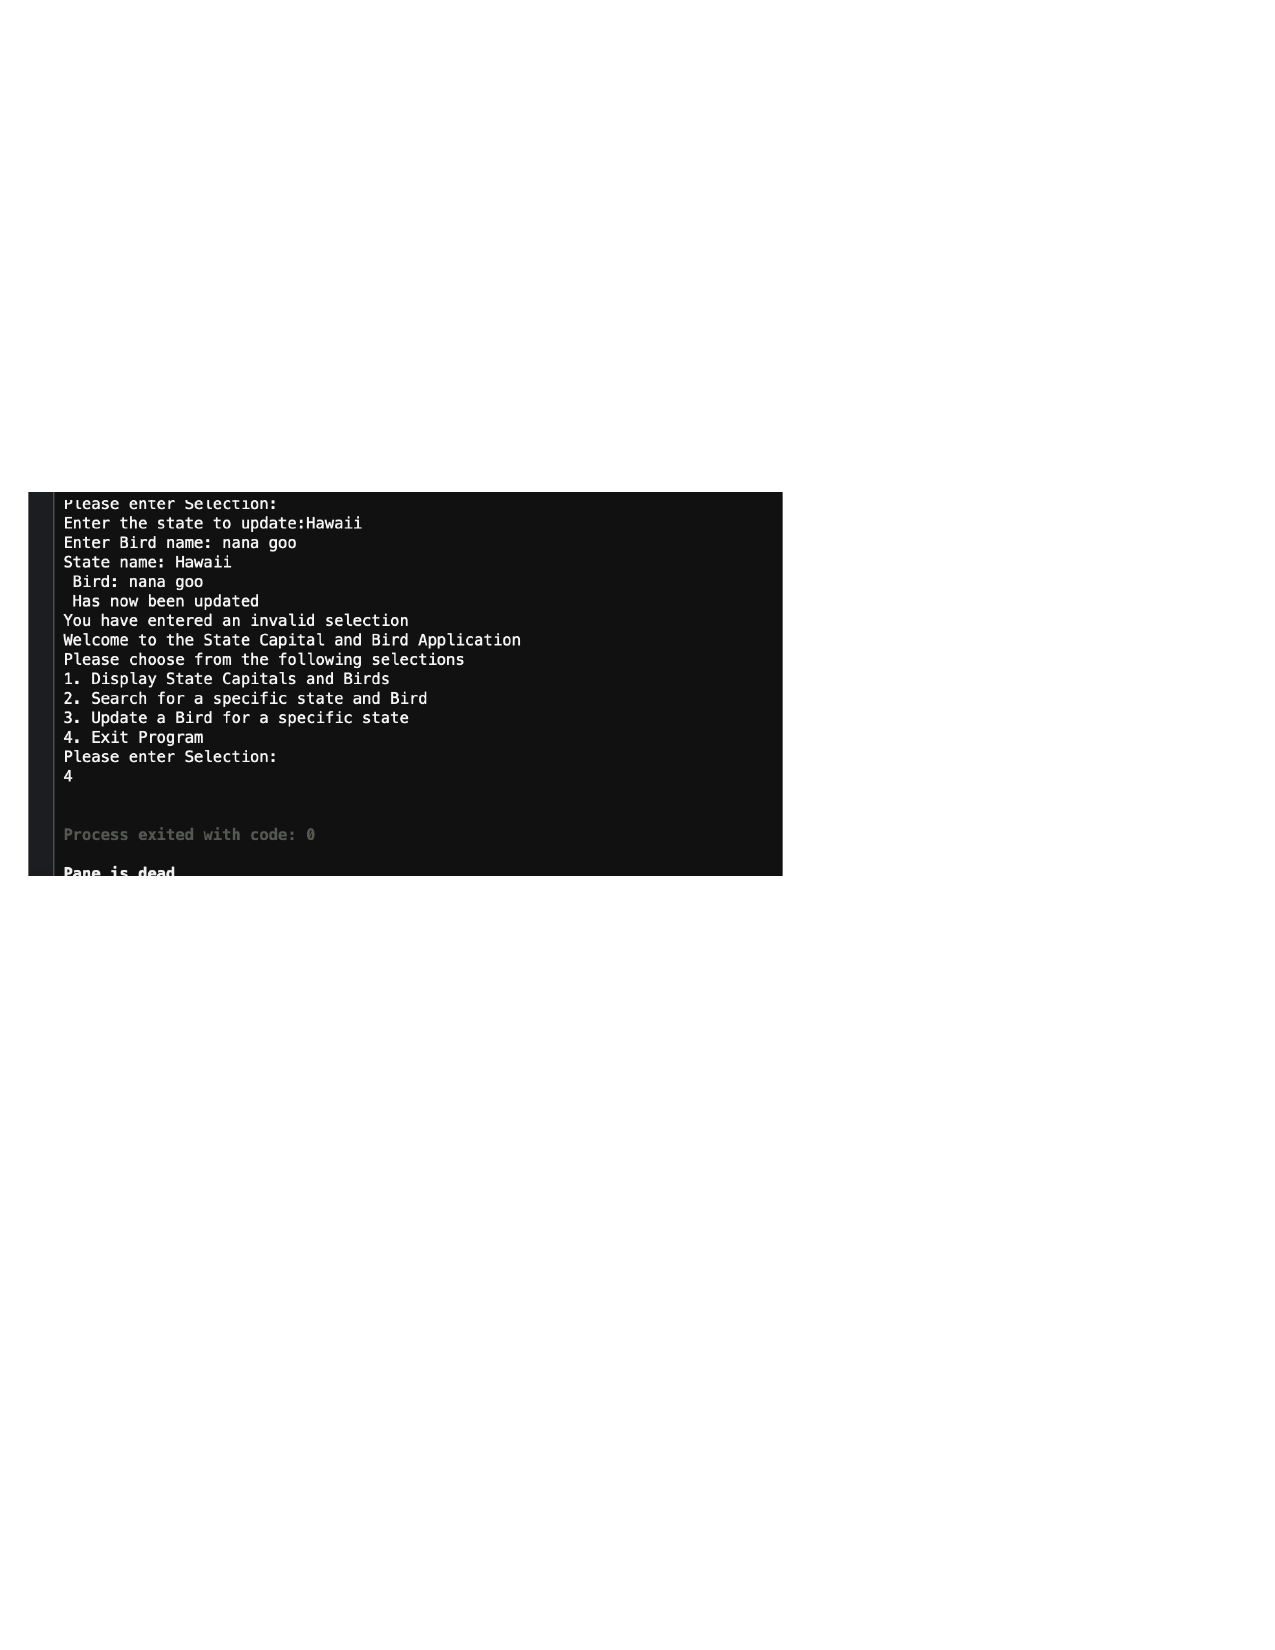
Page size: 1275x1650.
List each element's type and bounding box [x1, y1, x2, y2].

picture [27, 492, 783, 876]
